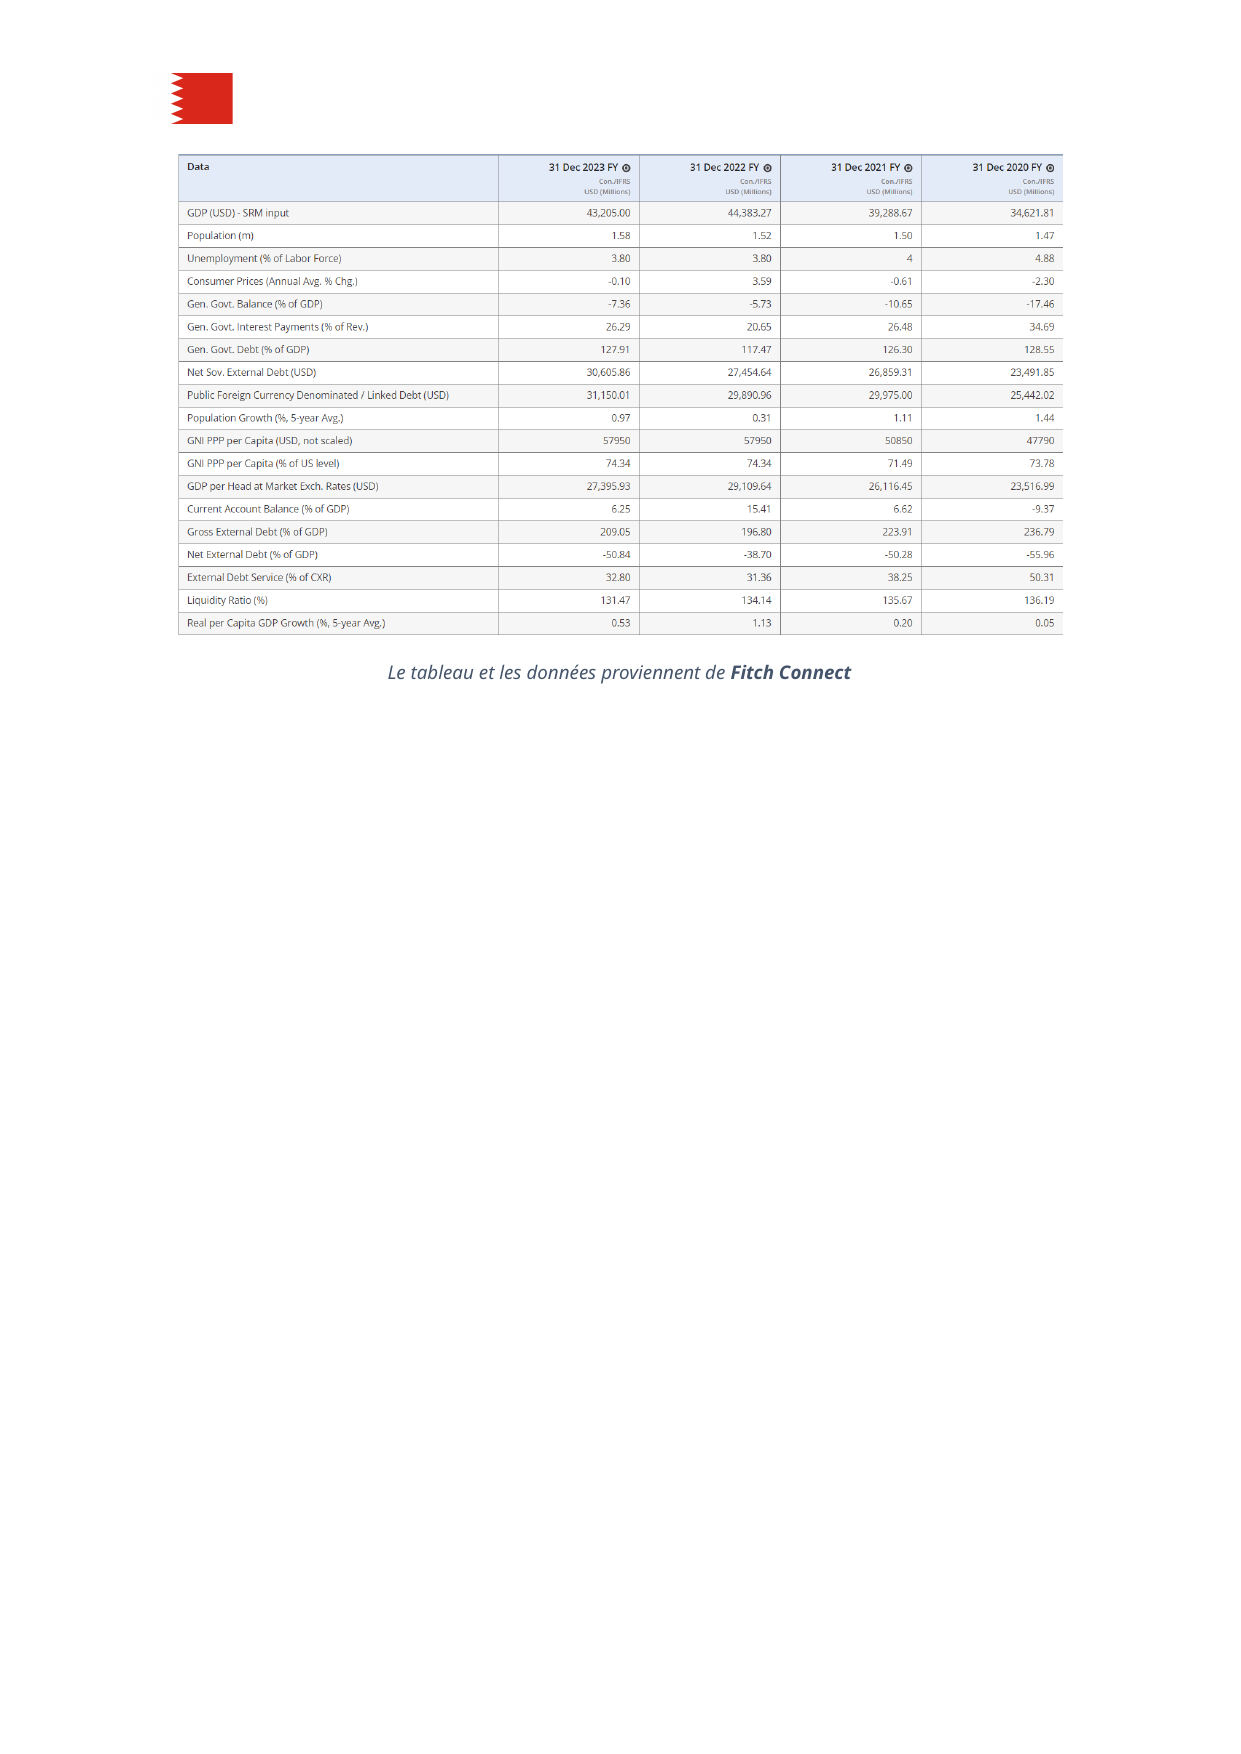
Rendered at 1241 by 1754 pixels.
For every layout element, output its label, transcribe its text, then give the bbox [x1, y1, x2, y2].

picture [172, 150, 1068, 641]
text Le tableau et les données proviennent de Fitch Connect [150, 659, 1090, 685]
picture [150, 73, 233, 124]
